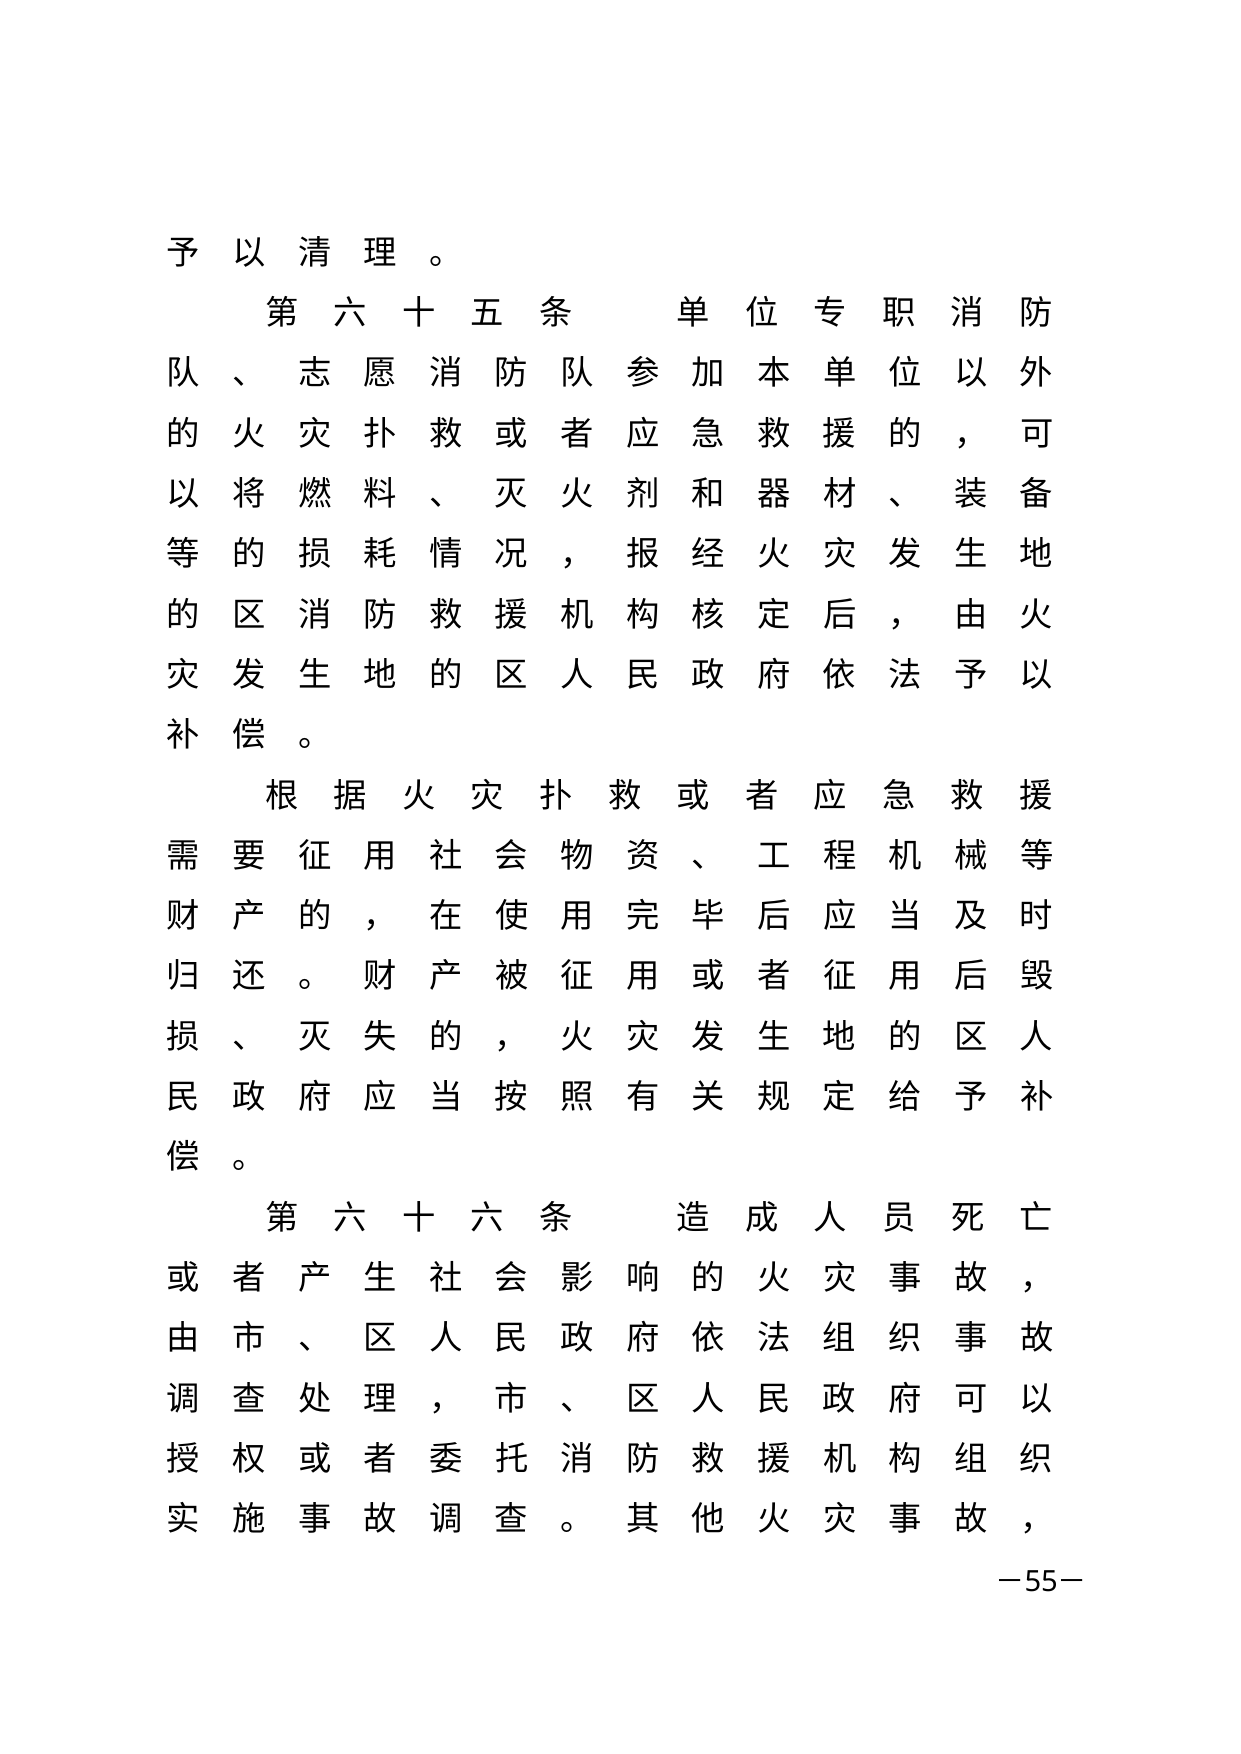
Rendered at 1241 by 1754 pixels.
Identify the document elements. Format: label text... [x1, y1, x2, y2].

text 第六十五条 单位专职消防队、志愿消防队参加本单位以外的火灾扑救或者应急救援的，可以将燃料、灭火剂和器材、装备等的损耗情况，报经火灾发生地的区消防救援机构核定后，由火灾发生地的区人民政府依法予以补偿。 [167, 280, 1085, 762]
text 第六十四条 国家综合性消防救援队、政府专职消防队在执行扑救火灾任务或者应急救援任务的过程中，可以对占用消防车通道并影响消防车通行的障碍物予以清理。 [167, 219, 1085, 280]
text 根据火灾扑救或者应急救援需要征用社会物资、工程机械等财产的，在使用完毕后应当及时归还。财产被征用或者征用后毁损、灭失的，火灾发生地的区人民政府应当按照有关规定给予补偿。 [167, 762, 1085, 1184]
text 第六十六条 造成人员死亡或者产生社会影响的火灾事故，由市、区人民政府依法组织事故调查处理，市、区人民政府可以授权或者委托消防救援机构组织实施事故调查。其他火灾事故，由消防救援机构组织调查。属于重大以上火灾事故、生产安全事故的，依照有关法律、法规的规定组织调查。 [167, 1184, 1085, 1546]
